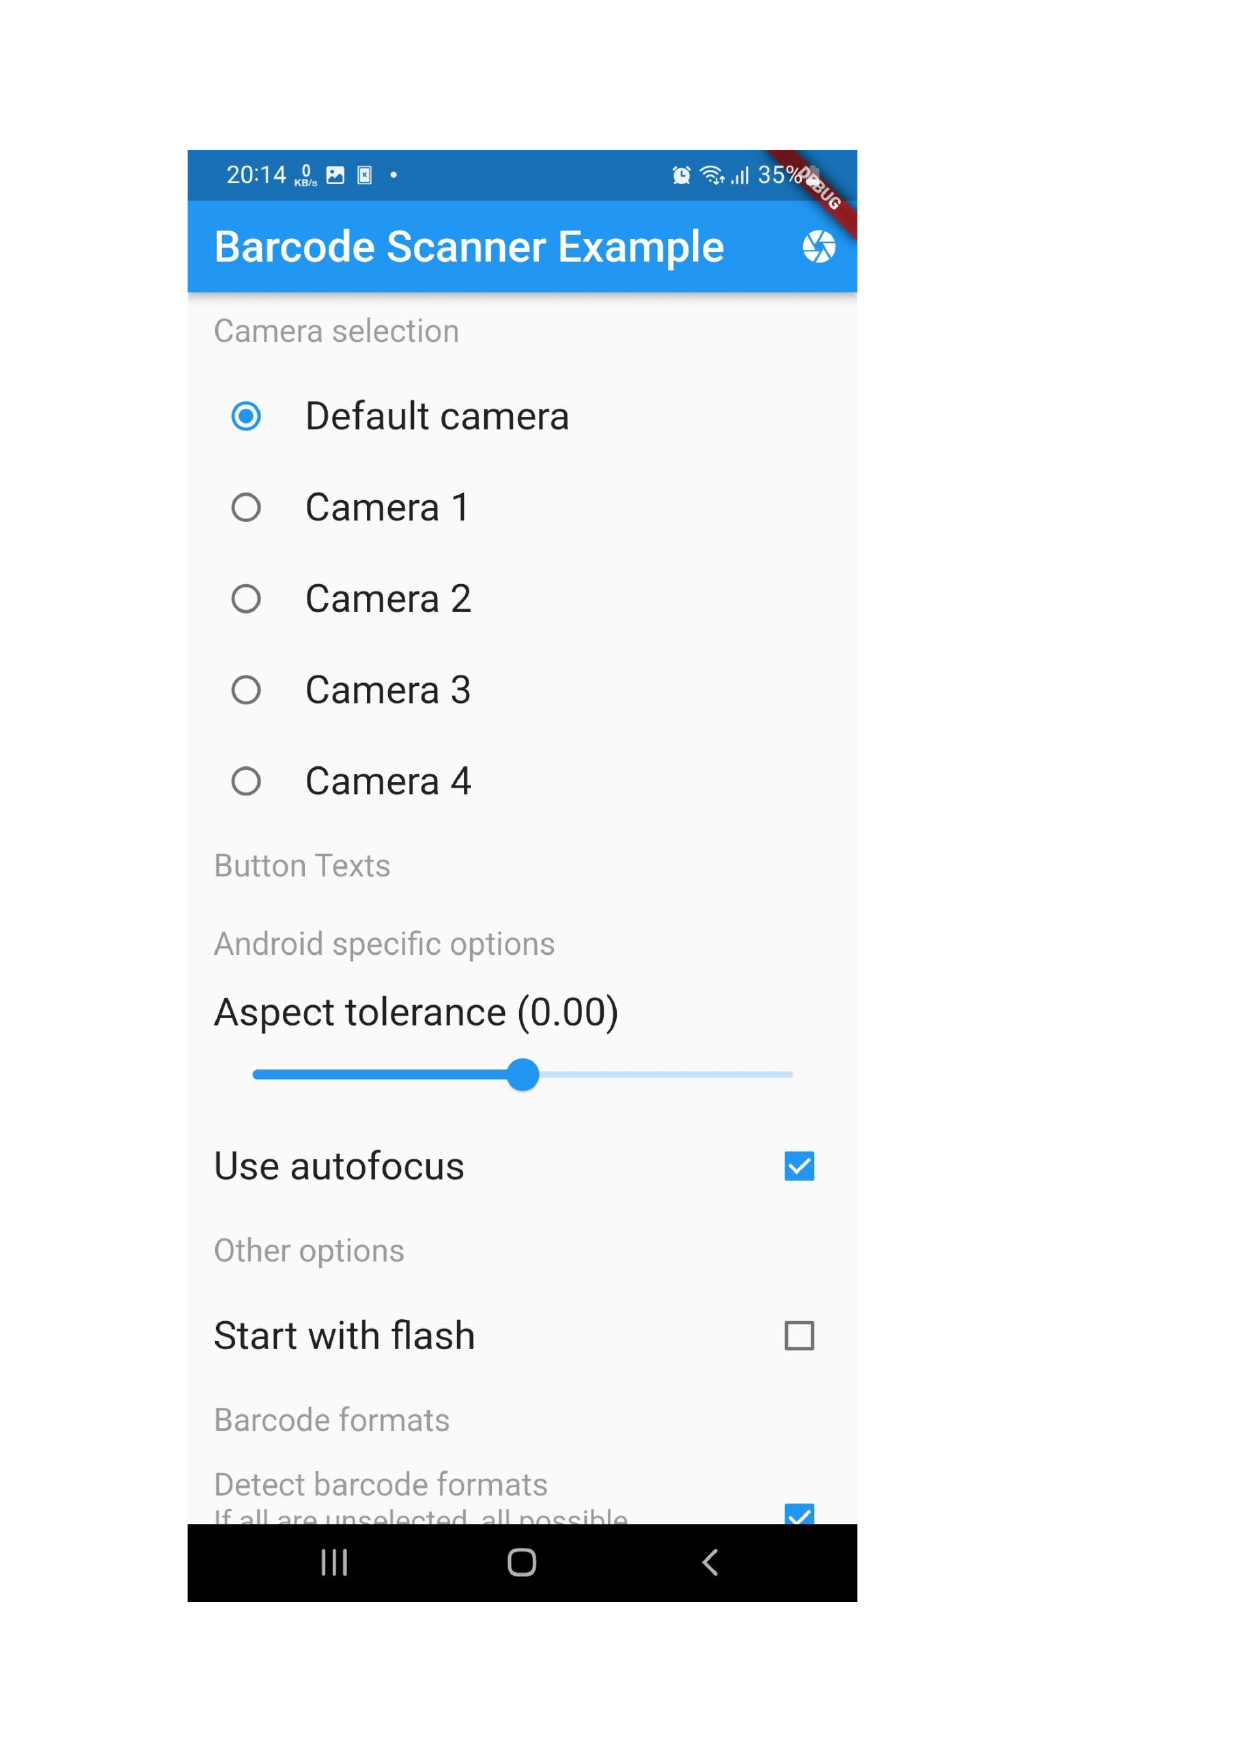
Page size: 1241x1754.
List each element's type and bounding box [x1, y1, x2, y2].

picture [187, 150, 858, 1602]
